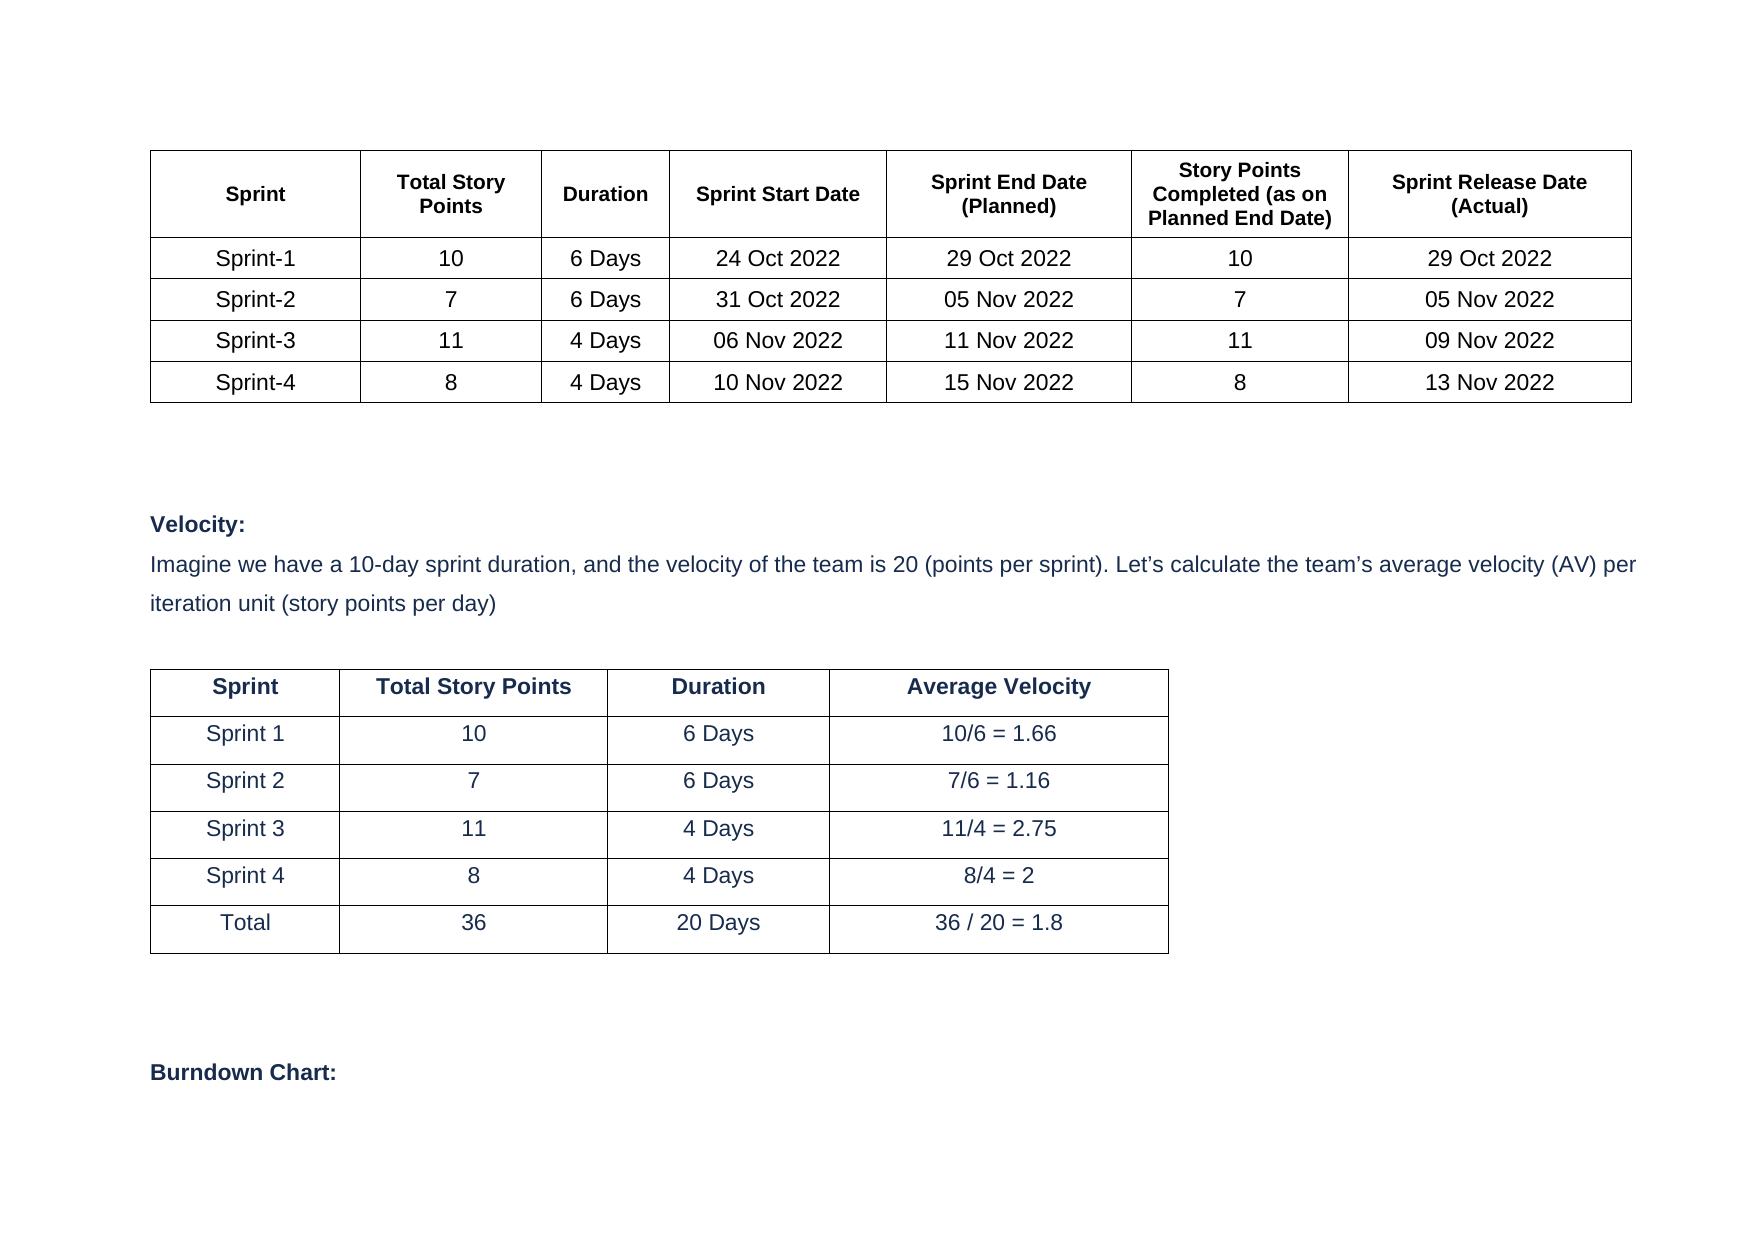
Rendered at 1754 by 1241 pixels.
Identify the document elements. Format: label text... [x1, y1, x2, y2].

table_cell 4 Days [608, 812, 829, 858]
table_cell 10/6 = 1.66 [830, 717, 1168, 763]
table_cell 4 Days [542, 362, 669, 402]
table_cell 7 [1132, 279, 1348, 319]
table_cell 10 [1132, 238, 1348, 278]
table_cell 4 Days [608, 859, 829, 905]
table_cell 36 / 20 = 1.8 [830, 906, 1168, 953]
table_header Sprint [151, 151, 360, 237]
table_cell 11 [1132, 321, 1348, 361]
table_cell Sprint-1 [151, 238, 360, 278]
table_cell 7 [340, 765, 607, 811]
table_cell 29 Oct 2022 [887, 238, 1131, 278]
table_cell 15 Nov 2022 [887, 362, 1131, 402]
table_cell Sprint 2 [151, 765, 339, 811]
table_cell Total [151, 906, 339, 953]
table_cell Sprint 4 [151, 859, 339, 905]
table_cell 8/4 = 2 [830, 859, 1168, 905]
text Burndown Chart: [150, 1035, 1665, 1085]
table_cell Sprint 1 [151, 717, 339, 763]
table_header Duration [542, 151, 669, 237]
table_header Total Story Points [340, 670, 607, 716]
table_cell 6 Days [542, 279, 669, 319]
table_cell 6 Days [608, 765, 829, 811]
text Velocity: [150, 511, 1665, 537]
table_cell 11/4 = 2.75 [830, 812, 1168, 858]
table_cell Sprint-3 [151, 321, 360, 361]
table_cell 7/6 = 1.16 [830, 765, 1168, 811]
table_cell 31 Oct 2022 [670, 279, 886, 319]
table_cell 7 [361, 279, 541, 319]
table_cell Sprint 3 [151, 812, 339, 858]
table_cell 29 Oct 2022 [1349, 238, 1631, 278]
text Imagine we have a 10-day sprint duration, and the velocity of the team is 20 (points per sprint). Let’s calculate the team’s average velocity (AV) per iteration unit (story points per day) [150, 551, 1665, 616]
table_cell 8 [1132, 362, 1348, 402]
table_cell 11 Nov 2022 [887, 321, 1131, 361]
table_header Sprint [151, 670, 339, 716]
table_cell 05 Nov 2022 [1349, 279, 1631, 319]
table_cell 4 Days [542, 321, 669, 361]
table_header Duration [608, 670, 829, 716]
table_cell 11 [361, 321, 541, 361]
table_cell 10 [361, 238, 541, 278]
table_cell 6 Days [542, 238, 669, 278]
table_cell 10 [340, 717, 607, 763]
table_cell 6 Days [608, 717, 829, 763]
table_cell 8 [340, 859, 607, 905]
table_cell Sprint-4 [151, 362, 360, 402]
table_cell 24 Oct 2022 [670, 238, 886, 278]
table_cell Sprint-2 [151, 279, 360, 319]
table_cell 13 Nov 2022 [1349, 362, 1631, 402]
table_header Total Story Points [361, 151, 541, 237]
table_cell 05 Nov 2022 [887, 279, 1131, 319]
table_cell 09 Nov 2022 [1349, 321, 1631, 361]
table_cell 36 [340, 906, 607, 953]
table_cell 11 [340, 812, 607, 858]
table_cell 8 [361, 362, 541, 402]
table_header Sprint Release Date (Actual) [1349, 151, 1631, 237]
table_header Story Points Completed (as on Planned End Date) [1132, 151, 1348, 237]
table_cell 06 Nov 2022 [670, 321, 886, 361]
table_header Average Velocity [830, 670, 1168, 716]
table_header Sprint End Date (Planned) [887, 151, 1131, 237]
table_cell 10 Nov 2022 [670, 362, 886, 402]
table_header Sprint Start Date [670, 151, 886, 237]
table_cell 20 Days [608, 906, 829, 953]
